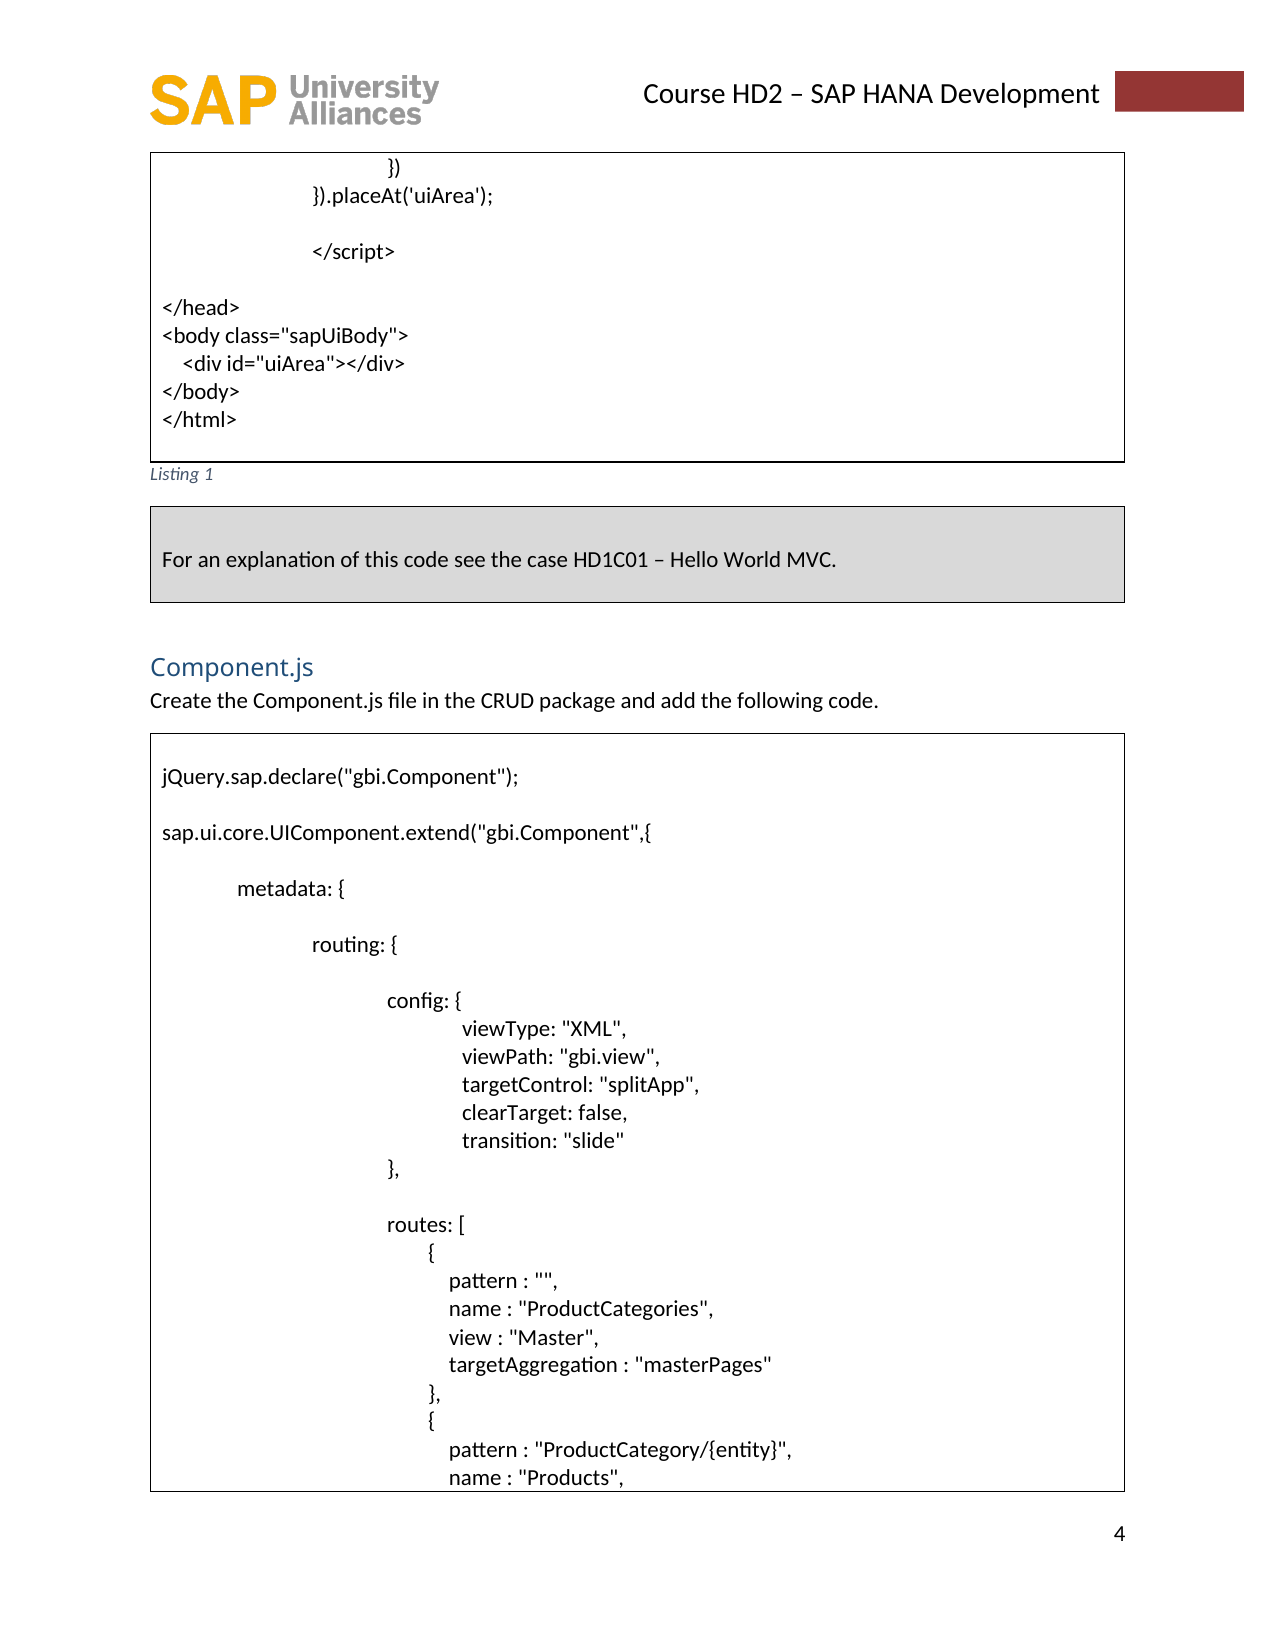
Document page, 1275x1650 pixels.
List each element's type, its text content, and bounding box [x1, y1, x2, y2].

table_header For an explanation of this code see the case HD1C01 – Hello World MVC. [151, 507, 1124, 602]
text Create the Component.js file in the CRUD package and add the following code. [150, 686, 1125, 714]
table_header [151, 734, 1124, 1491]
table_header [151, 153, 1124, 461]
subtitle Component.js [150, 649, 1125, 683]
picture [150, 75, 440, 125]
